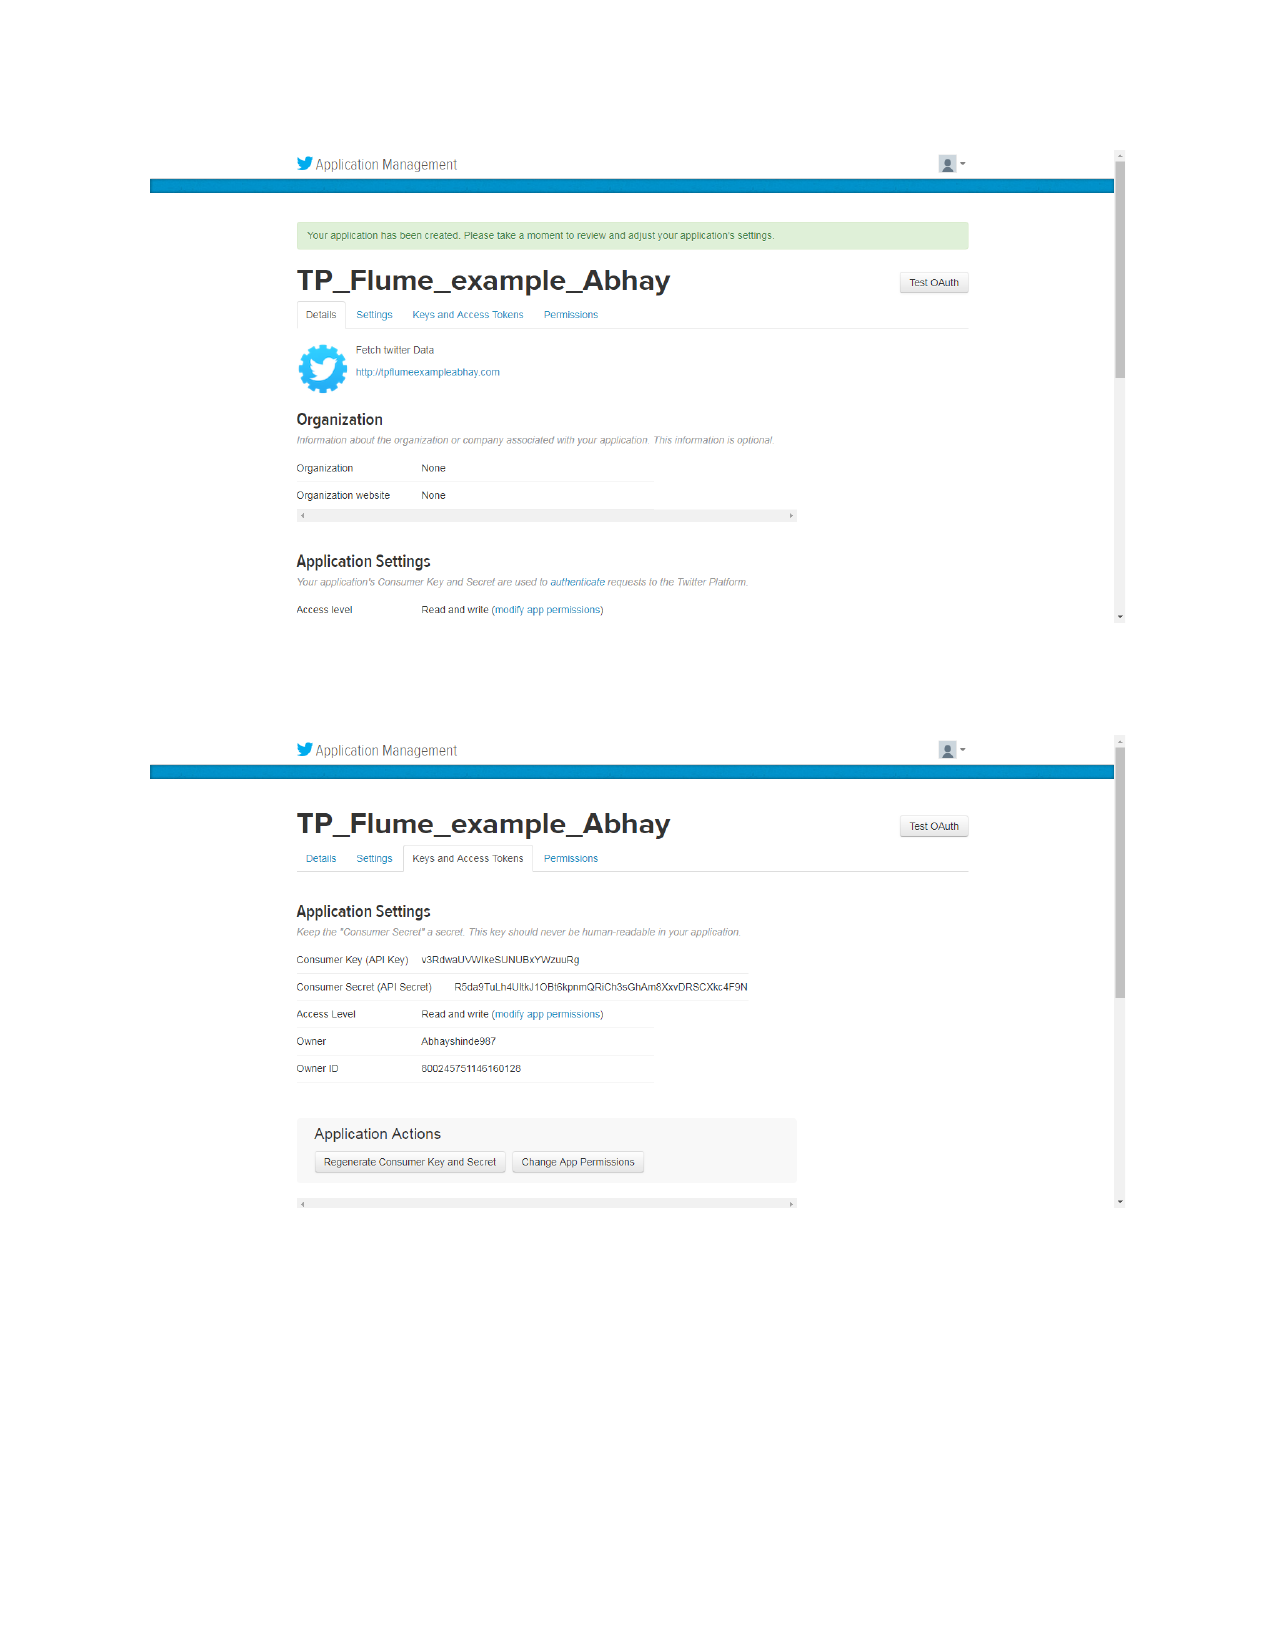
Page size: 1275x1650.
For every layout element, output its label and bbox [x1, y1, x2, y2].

picture [150, 735, 1125, 1208]
picture [150, 150, 1125, 623]
